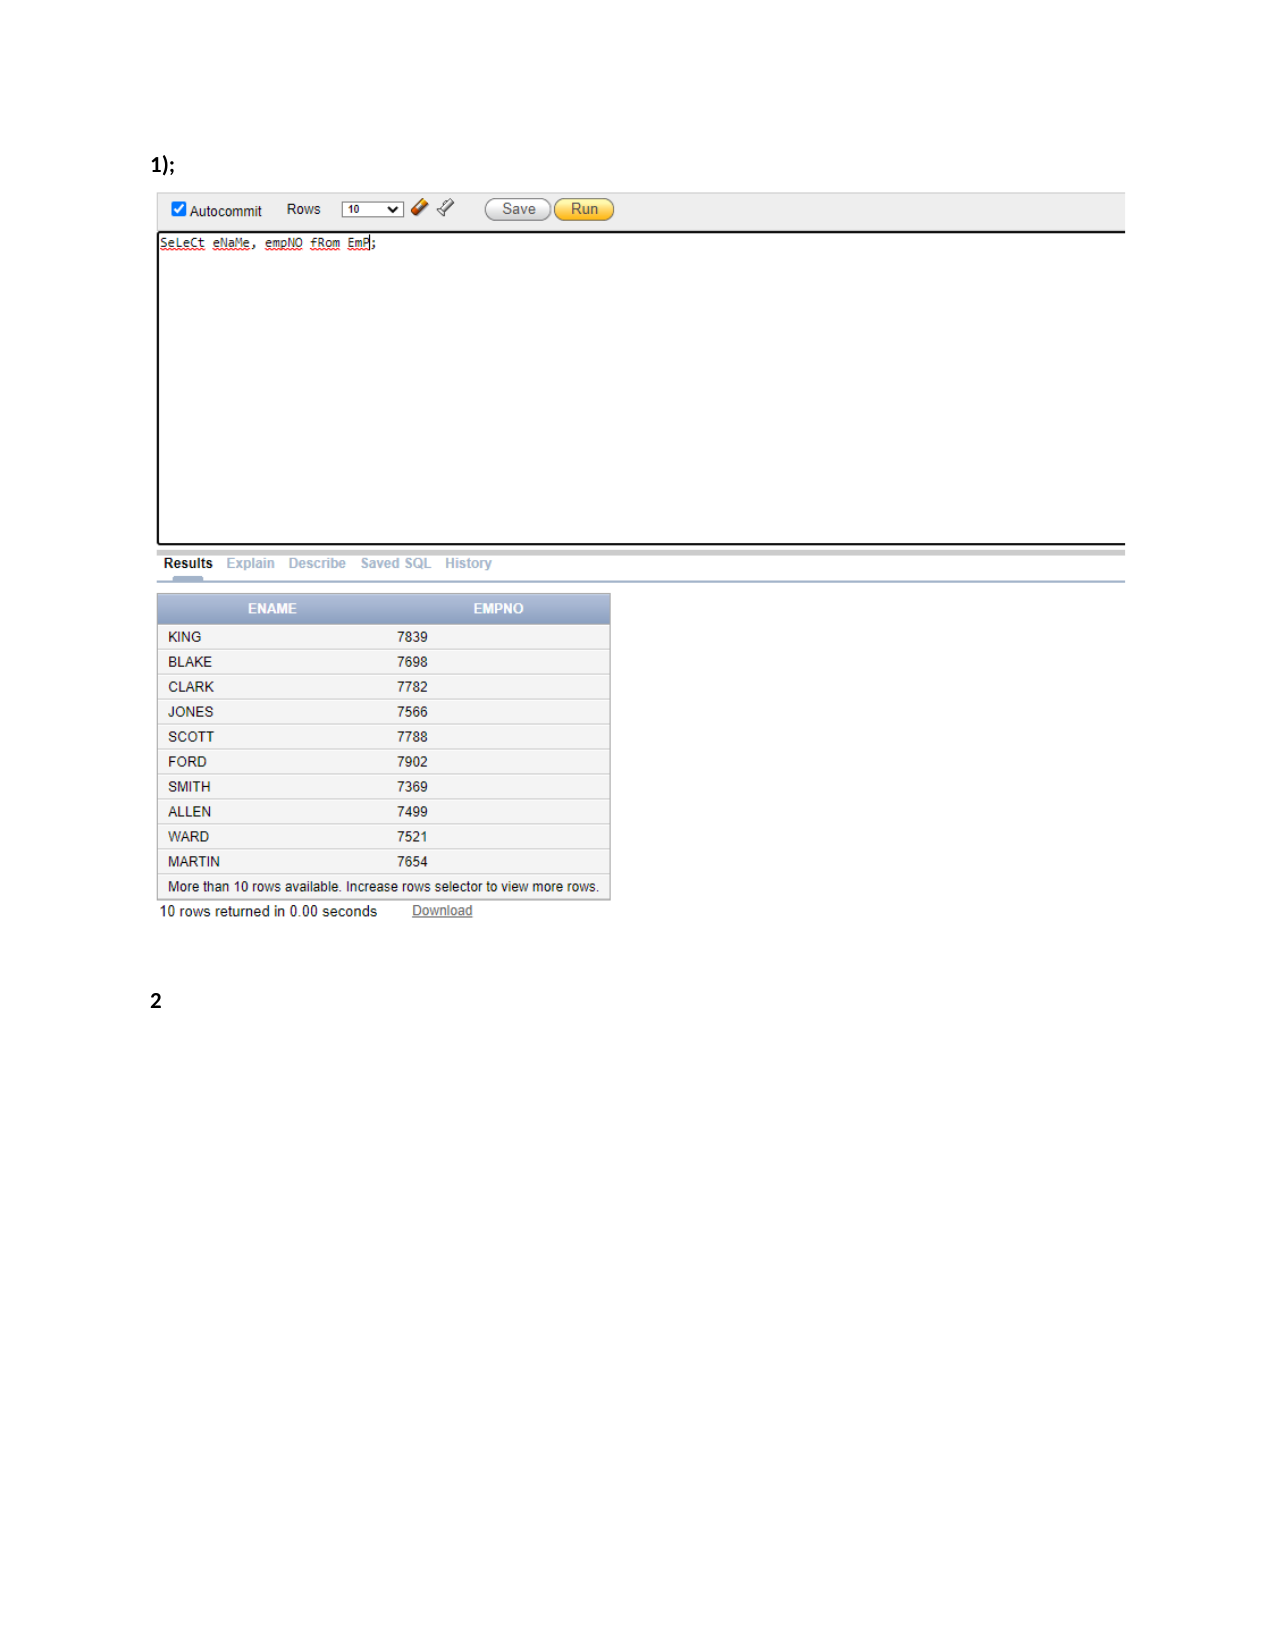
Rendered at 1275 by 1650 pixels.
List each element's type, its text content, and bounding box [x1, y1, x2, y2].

text 1); [150, 150, 1125, 180]
picture [150, 180, 1125, 921]
text 2 [150, 986, 1125, 1014]
